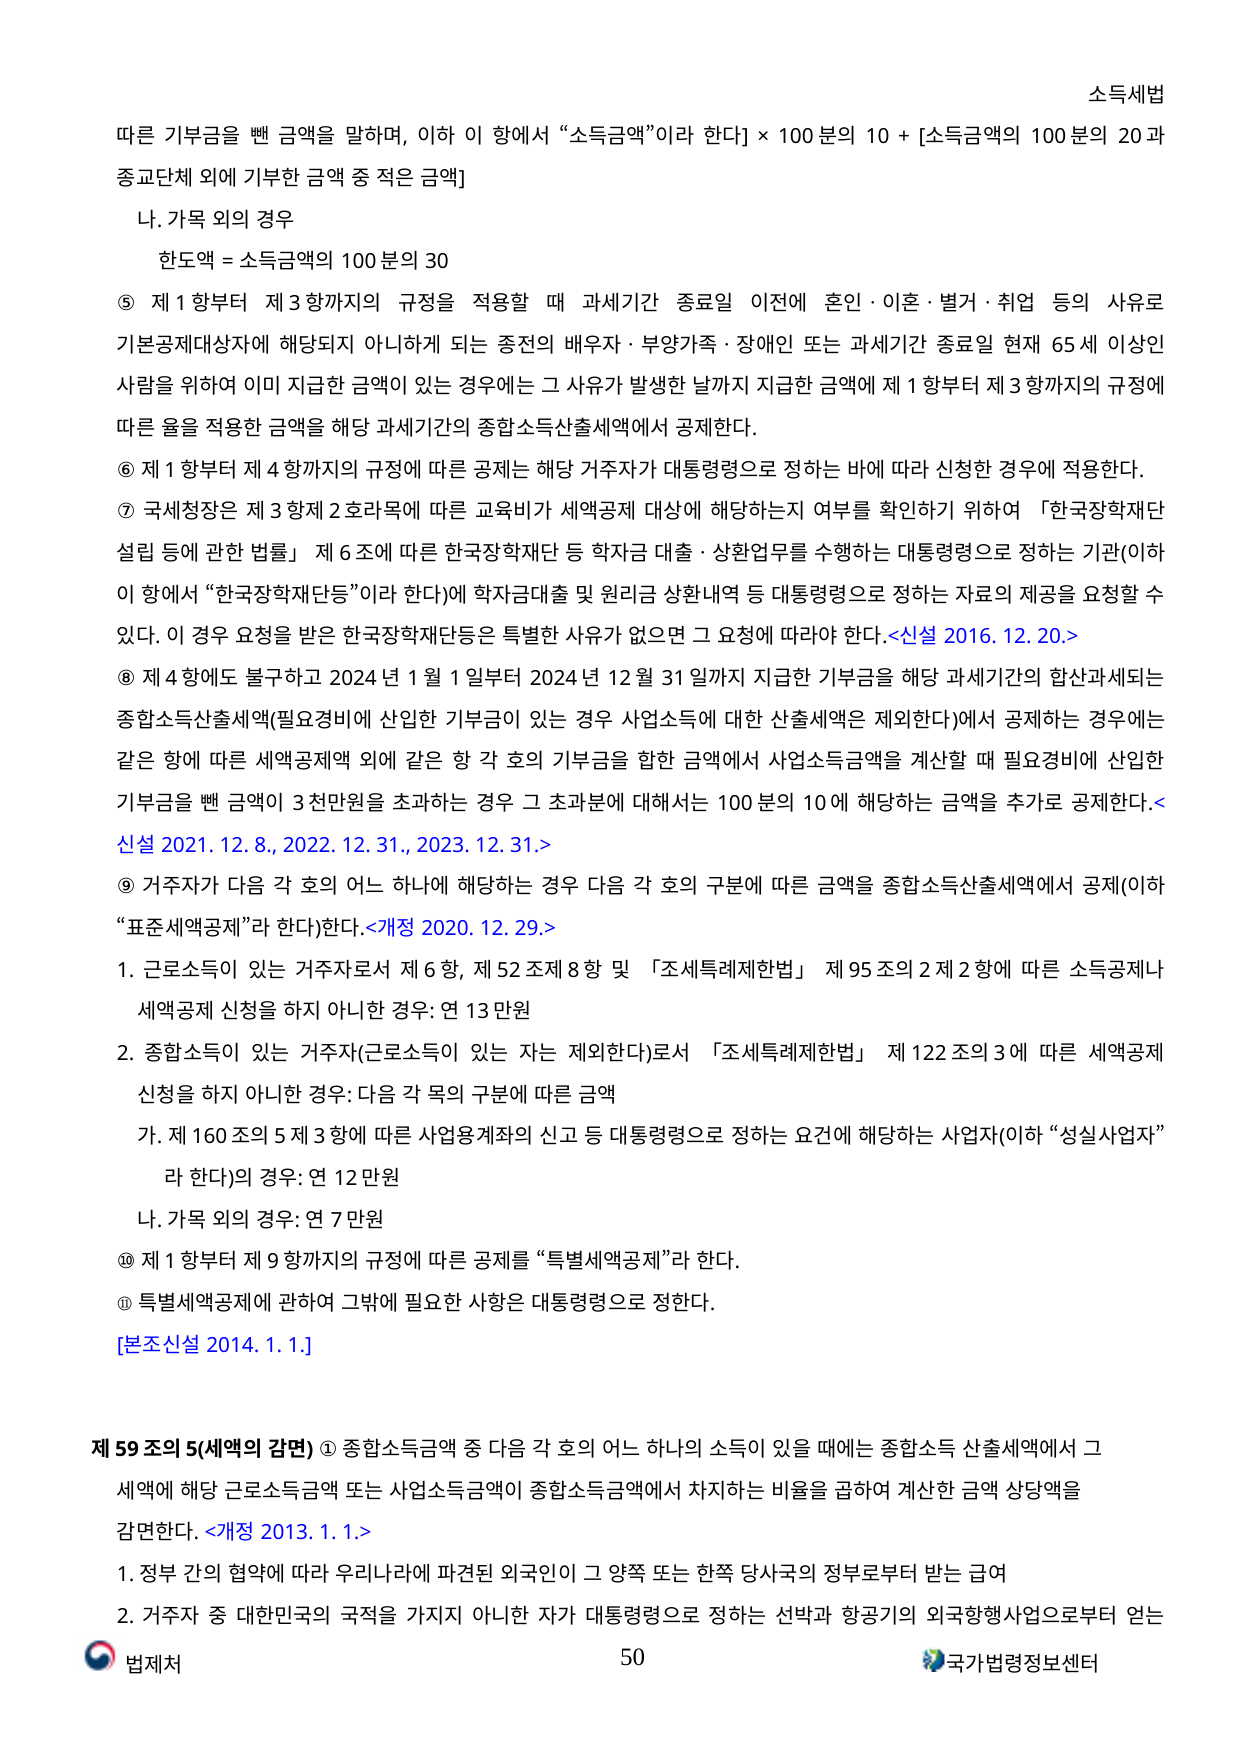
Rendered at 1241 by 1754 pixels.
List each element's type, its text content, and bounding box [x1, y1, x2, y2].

text ⑩ 제1항부터 제9항까지의 규정에 따른 공제를 “특별세액공제”라 한다. [117, 1233, 1165, 1275]
text ⑧ 제4항에도 불구하고 2024년 1월 1일부터 2024년 12월 31일까지 지급한 기부금을 해당 과세기간의 합산과세되는 종합소득산출세액(필요경비에 산입한 기부금이 있는 경우 사업소득에 대한 산출세액은 제외한다)에서 공제하는 경우에는 같은 항에 따른 세액공제액 외에 같은 항 각 호의 기부금을 합한 금액에서 사업소득금액을 계산할 때 필요경비에 산입한 기부금을 뺀 금액이 3천만원을 초과하는 경우 그 초과분에 대해서는 100분의 10에 해당하는 금액을 추가로 공제한다.<신설 2021. 12. 8., 2022. 12. 31., 2023. 12. 31.> [117, 650, 1165, 858]
picture [892, 1637, 947, 1672]
text 나. 가목 외의 경우: 연 7만원 [137, 1192, 1165, 1233]
text ⑪ 특별세액공제에 관하여 그밖에 필요한 사항은 대통령령으로 정한다. [117, 1275, 1165, 1317]
text [본조신설 2014. 1. 1.] [117, 1317, 1165, 1358]
text 1. 근로소득이 있는 거주자로서 제6항, 제52조제8항 및 「조세특례제한법」 제95조의2제2항에 따른 소득공제나 세액공제 신청을 하지 아니한 경우: 연 13만원 [117, 942, 1165, 1025]
text 나. 가목 외의 경우 [137, 192, 1165, 233]
picture [75, 1637, 126, 1673]
text 1. 정부 간의 협약에 따라 우리나라에 파견된 외국인이 그 양쪽 또는 한쪽 당사국의 정부로부터 받는 급여 [117, 1546, 1165, 1587]
text ⑨ 거주자가 다음 각 호의 어느 하나에 해당하는 경우 다음 각 호의 구분에 따른 금액을 종합소득산출세액에서 공제(이하 “표준세액공제”라 한다)한다.<개정 2020. 12. 29.> [117, 858, 1165, 942]
text ⑤ 제1항부터 제3항까지의 규정을 적용할 때 과세기간 종료일 이전에 혼인ㆍ이혼ㆍ별거ㆍ취업 등의 사유로 기본공제대상자에 해당되지 아니하게 되는 종전의 배우자ㆍ부양가족ㆍ장애인 또는 과세기간 종료일 현재 65세 이상인 사람을 위하여 이미 지급한 금액이 있는 경우에는 그 사유가 발생한 날까지 지급한 금액에 제1항부터 제3항까지의 규정에 따른 율을 적용한 금액을 해당 과세기간의 종합소득산출세액에서 공제한다. [117, 275, 1165, 442]
text 제59조의5(세액의 감면) ① 종합소득금액 중 다음 각 호의 어느 하나의 소득이 있을 때에는 종합소득 산출세액에서 그 세액에 해당 근로소득금액 또는 사업소득금액이 종합소득금액에서 차지하는 비율을 곱하여 계산한 금액 상당액을 감면한다. <개정 2013. 1. 1.> [92, 1421, 1165, 1546]
text 한도액 = 소득금액의 100분의 30 [117, 233, 1165, 275]
text ⑦ 국세청장은 제3항제2호라목에 따른 교육비가 세액공제 대상에 해당하는지 여부를 확인하기 위하여 「한국장학재단 설립 등에 관한 법률」 제6조에 따른 한국장학재단 등 학자금 대출ㆍ상환업무를 수행하는 대통령령으로 정하는 기관(이하 이 항에서 “한국장학재단등”이라 한다)에 학자금대출 및 원리금 상환내역 등 대통령령으로 정하는 자료의 제공을 요청할 수 있다. 이 경우 요청을 받은 한국장학재단등은 특별한 사유가 없으면 그 요청에 따라야 한다.<신설 2016. 12. 20.> [117, 483, 1165, 650]
text 2. 종합소득이 있는 거주자(근로소득이 있는 자는 제외한다)로서 「조세특례제한법」 제122조의3에 따른 세액공제 신청을 하지 아니한 경우: 다음 각 목의 구분에 따른 금액 [117, 1025, 1165, 1108]
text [117, 108, 1165, 192]
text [117, 1587, 1165, 1629]
text ⑥ 제1항부터 제4항까지의 규정에 따른 공제는 해당 거주자가 대통령령으로 정하는 바에 따라 신청한 경우에 적용한다. [117, 442, 1165, 483]
text 가. 제160조의5제3항에 따른 사업용계좌의 신고 등 대통령령으로 정하는 요건에 해당하는 사업자(이하 “성실사업자”라 한다)의 경우: 연 12만원 [137, 1108, 1165, 1192]
